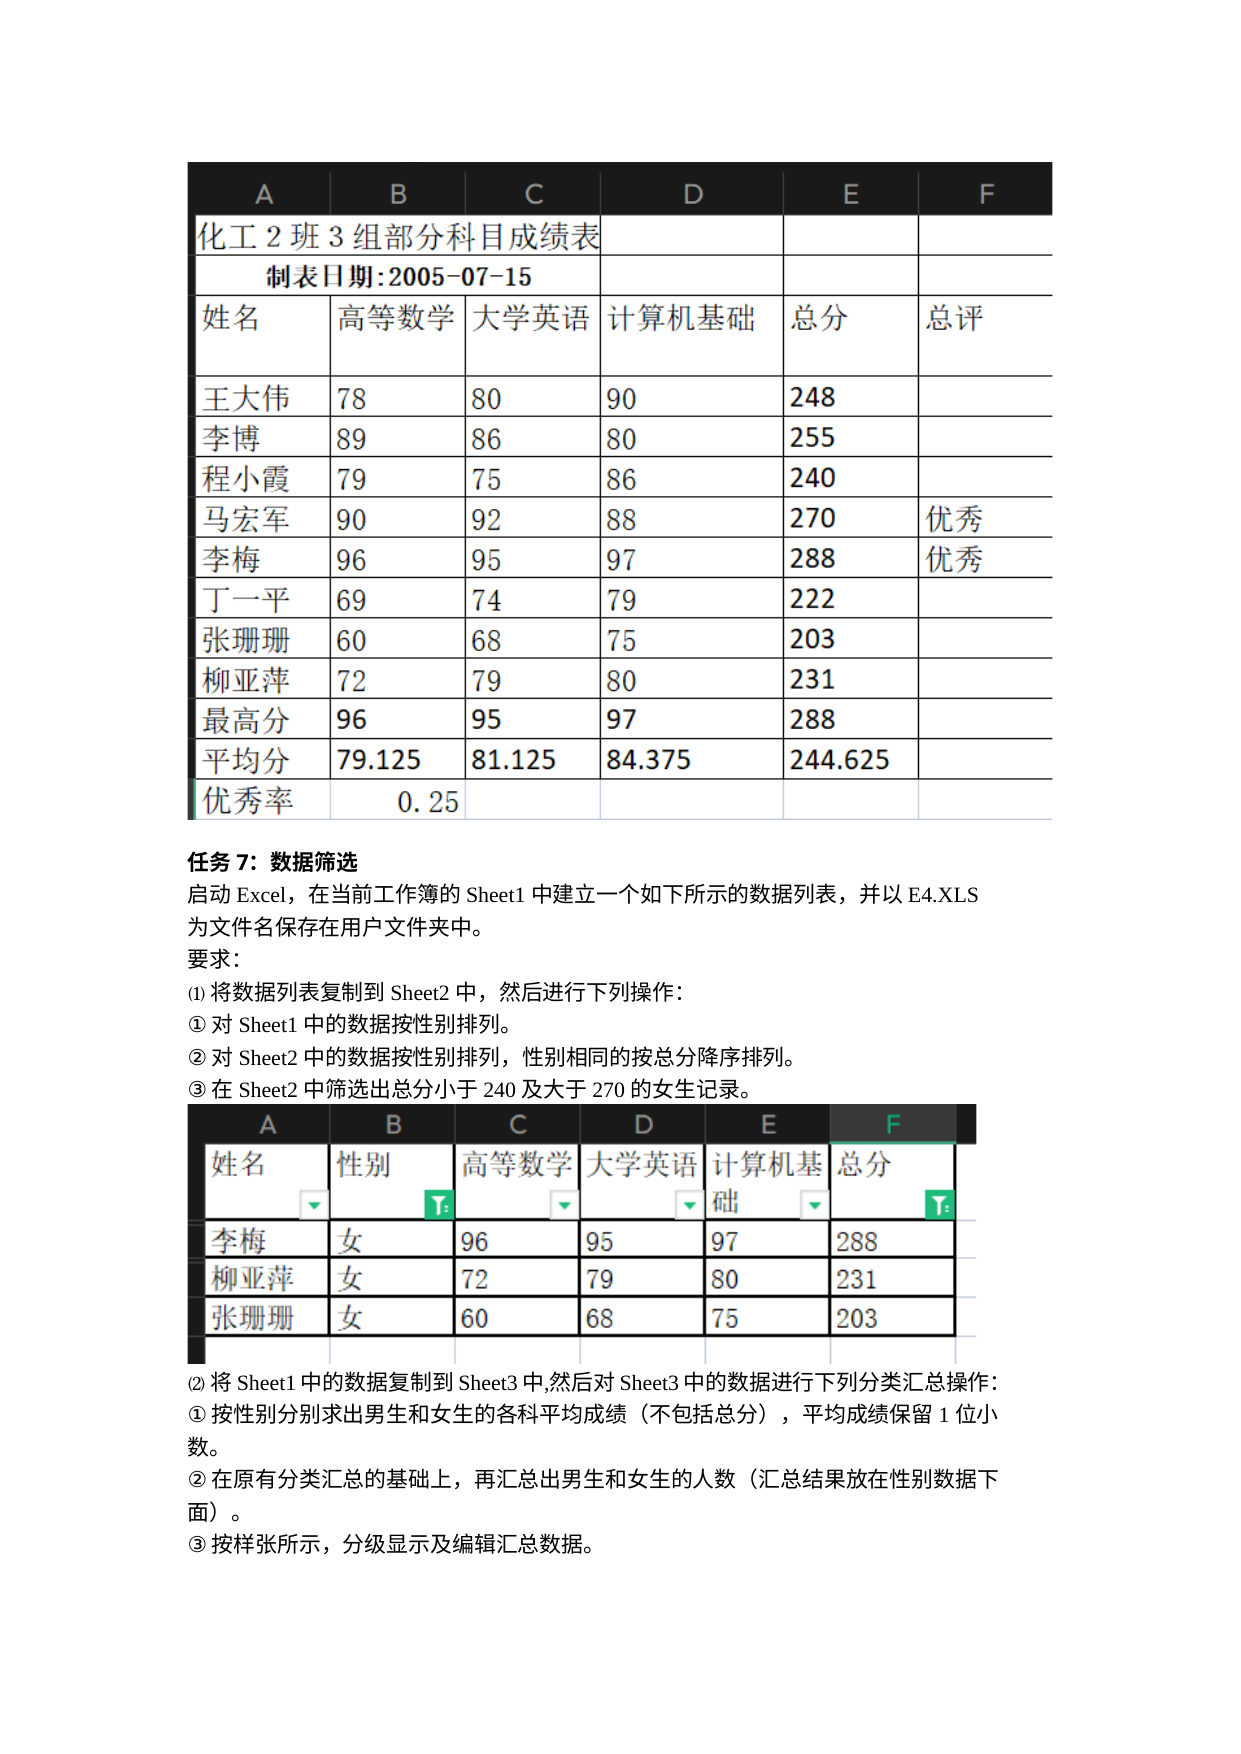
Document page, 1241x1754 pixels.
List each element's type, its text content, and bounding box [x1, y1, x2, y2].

text ②在原有分类汇总的基础上，再汇总出男生和女生的人数（汇总结果放在性别数据下 [187, 1462, 1053, 1494]
text ③在 Sheet2 中筛选出总分小于 240 及大于 270 的女生记录。 [187, 1072, 1053, 1104]
text 数。 [187, 1429, 1053, 1462]
picture [187, 1104, 977, 1364]
picture [187, 162, 1053, 820]
text 任务 7：数据筛选 [187, 844, 1053, 877]
text 为文件名保存在用户文件夹中。 [187, 909, 1053, 942]
text ⑵将Sheet1中的数据复制到Sheet3中,然后对Sheet3中的数据进行下列分类汇总操作： [187, 1364, 1053, 1397]
text ⑴将数据列表复制到 Sheet2 中，然后进行下列操作： [187, 974, 1053, 1007]
text ①对 Sheet1 中的数据按性别排列。 [187, 1007, 1053, 1039]
text ①按性别分别求出男生和女生的各科平均成绩（不包括总分），平均成绩保留 1 位小 [187, 1397, 1053, 1429]
text 面）。 [187, 1494, 1053, 1527]
text 启动 Excel，在当前工作簿的 Sheet1 中建立一个如下所示的数据列表，并以 E4.XLS [187, 877, 1053, 909]
text 要求： [187, 942, 1053, 974]
text ③按样张所示，分级显示及编辑汇总数据。 [187, 1527, 1053, 1559]
text ②对 Sheet2 中的数据按性别排列，性别相同的按总分降序排列。 [187, 1039, 1053, 1072]
